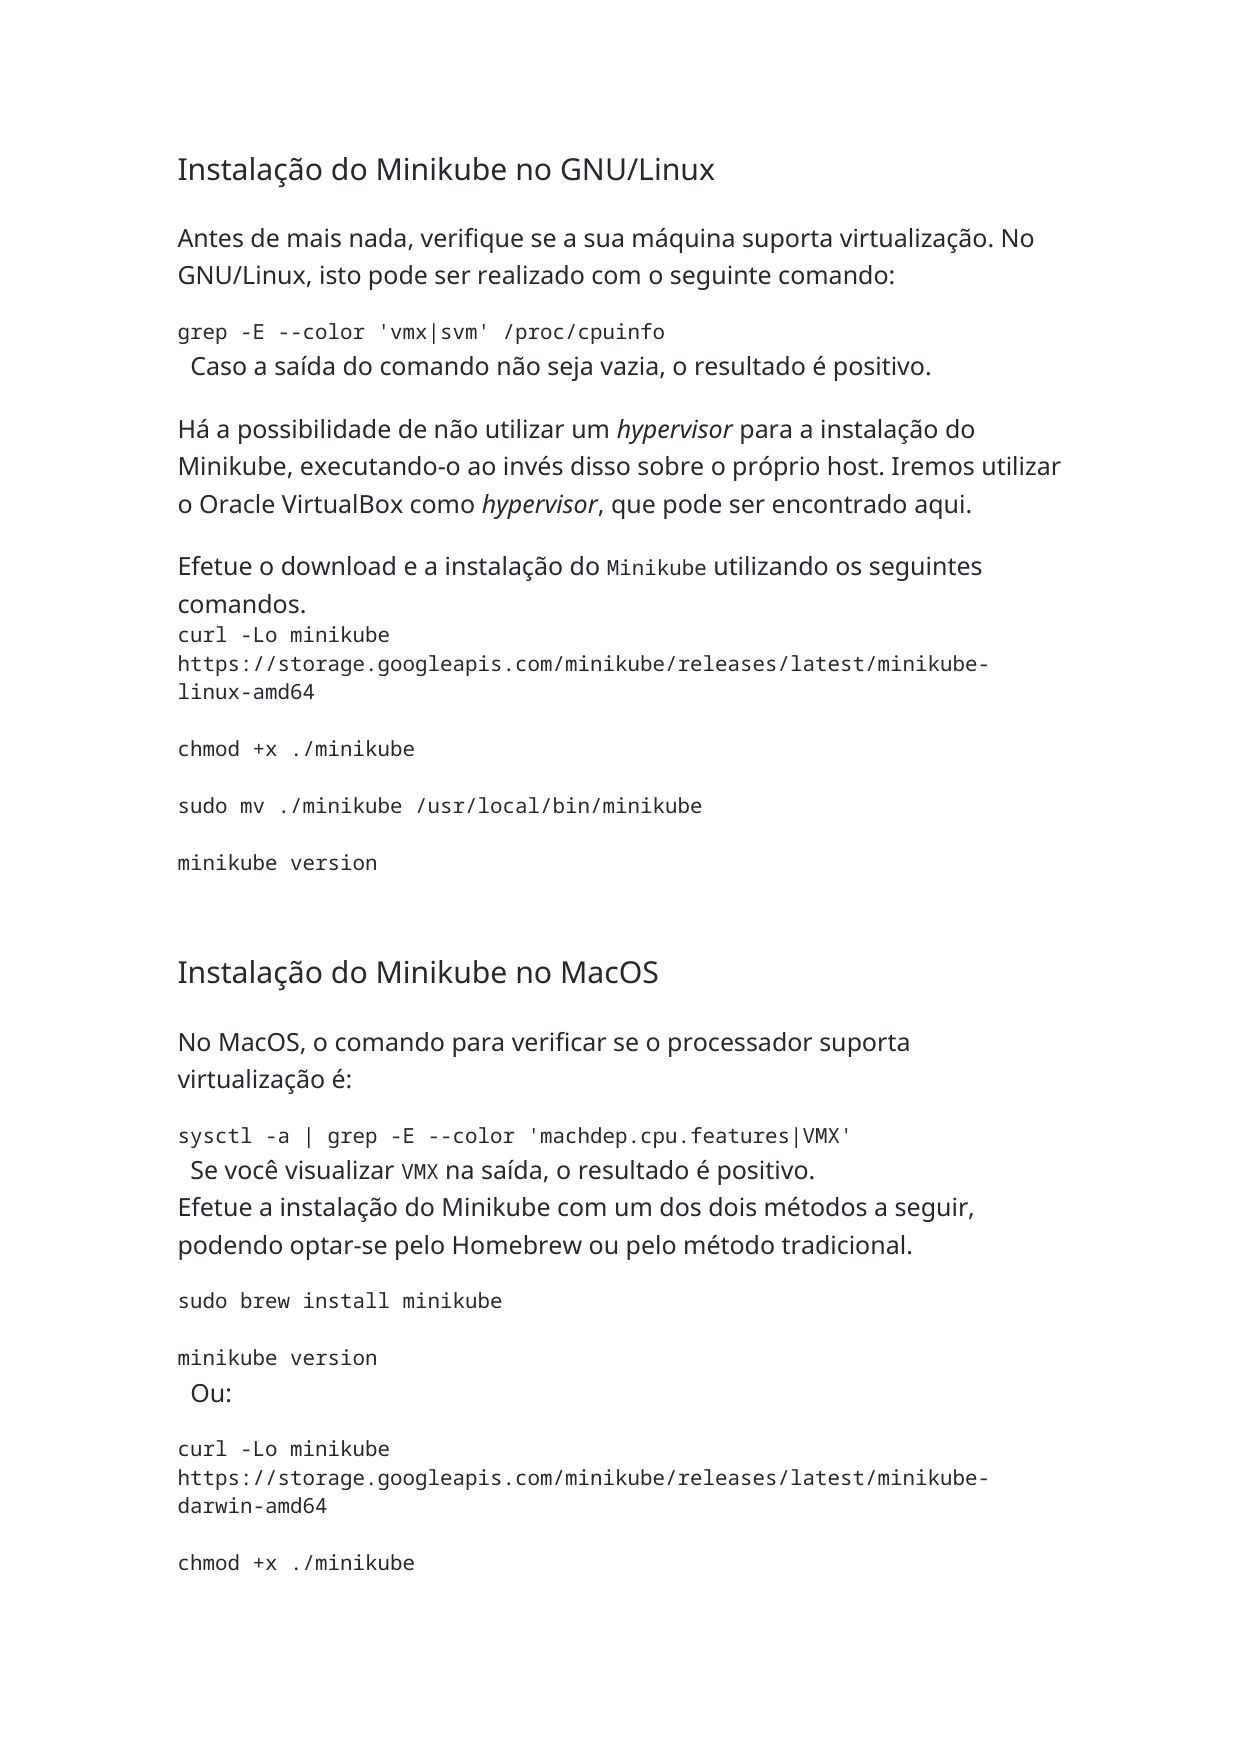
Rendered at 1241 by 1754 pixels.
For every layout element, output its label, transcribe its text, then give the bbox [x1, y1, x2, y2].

text minikube version [177, 848, 1063, 876]
text curl -Lo minikube https://storage.googleapis.com/minikube/releases/latest/minikube-darwin-amd64 [177, 1434, 1063, 1520]
subtitle Instalação do Minikube no MacOS [177, 951, 1063, 992]
text Antes de mais nada, verifique se a sua máquina suporta virtualização. No GNU/Linux, isto pode ser realizado com o seguinte comando: [177, 217, 1063, 292]
text minikube version [177, 1343, 1063, 1372]
text Há a possibilidade de não utilizar um hypervisor para a instalação do Minikube, executando-o ao invés disso sobre o próprio host. Iremos utilizar o Oracle VirtualBox como hypervisor, que pode ser encontrado aqui. [177, 408, 1063, 520]
text chmod +x ./minikube [177, 1548, 1063, 1577]
text Efetue o download e a instalação do Minikube utilizando os seguintes comandos. [177, 545, 1063, 620]
text sudo mv ./minikube /usr/local/bin/minikube [177, 791, 1063, 819]
text Caso a saída do comando não seja vazia, o resultado é positivo. [177, 345, 1063, 383]
text sysctl -a | grep -E --color 'machdep.cpu.features|VMX' [177, 1121, 1063, 1149]
text curl -Lo minikube https://storage.googleapis.com/minikube/releases/latest/minikube-linux-amd64 [177, 620, 1063, 706]
text Ou: [177, 1372, 1063, 1409]
text No MacOS, o comando para verificar se o processador suporta virtualização é: [177, 1021, 1063, 1096]
text sudo brew install minikube [177, 1287, 1063, 1315]
text chmod +x ./minikube [177, 734, 1063, 763]
text Se você visualizar VMX na saída, o resultado é positivo. [177, 1149, 1063, 1187]
subtitle Instalação do Minikube no GNU/Linux [177, 148, 1063, 189]
text Efetue a instalação do Minikube com um dos dois métodos a seguir, podendo optar-se pelo Homebrew ou pelo método tradicional. [177, 1187, 1063, 1262]
text grep -E --color 'vmx|svm' /proc/cpuinfo [177, 317, 1063, 345]
